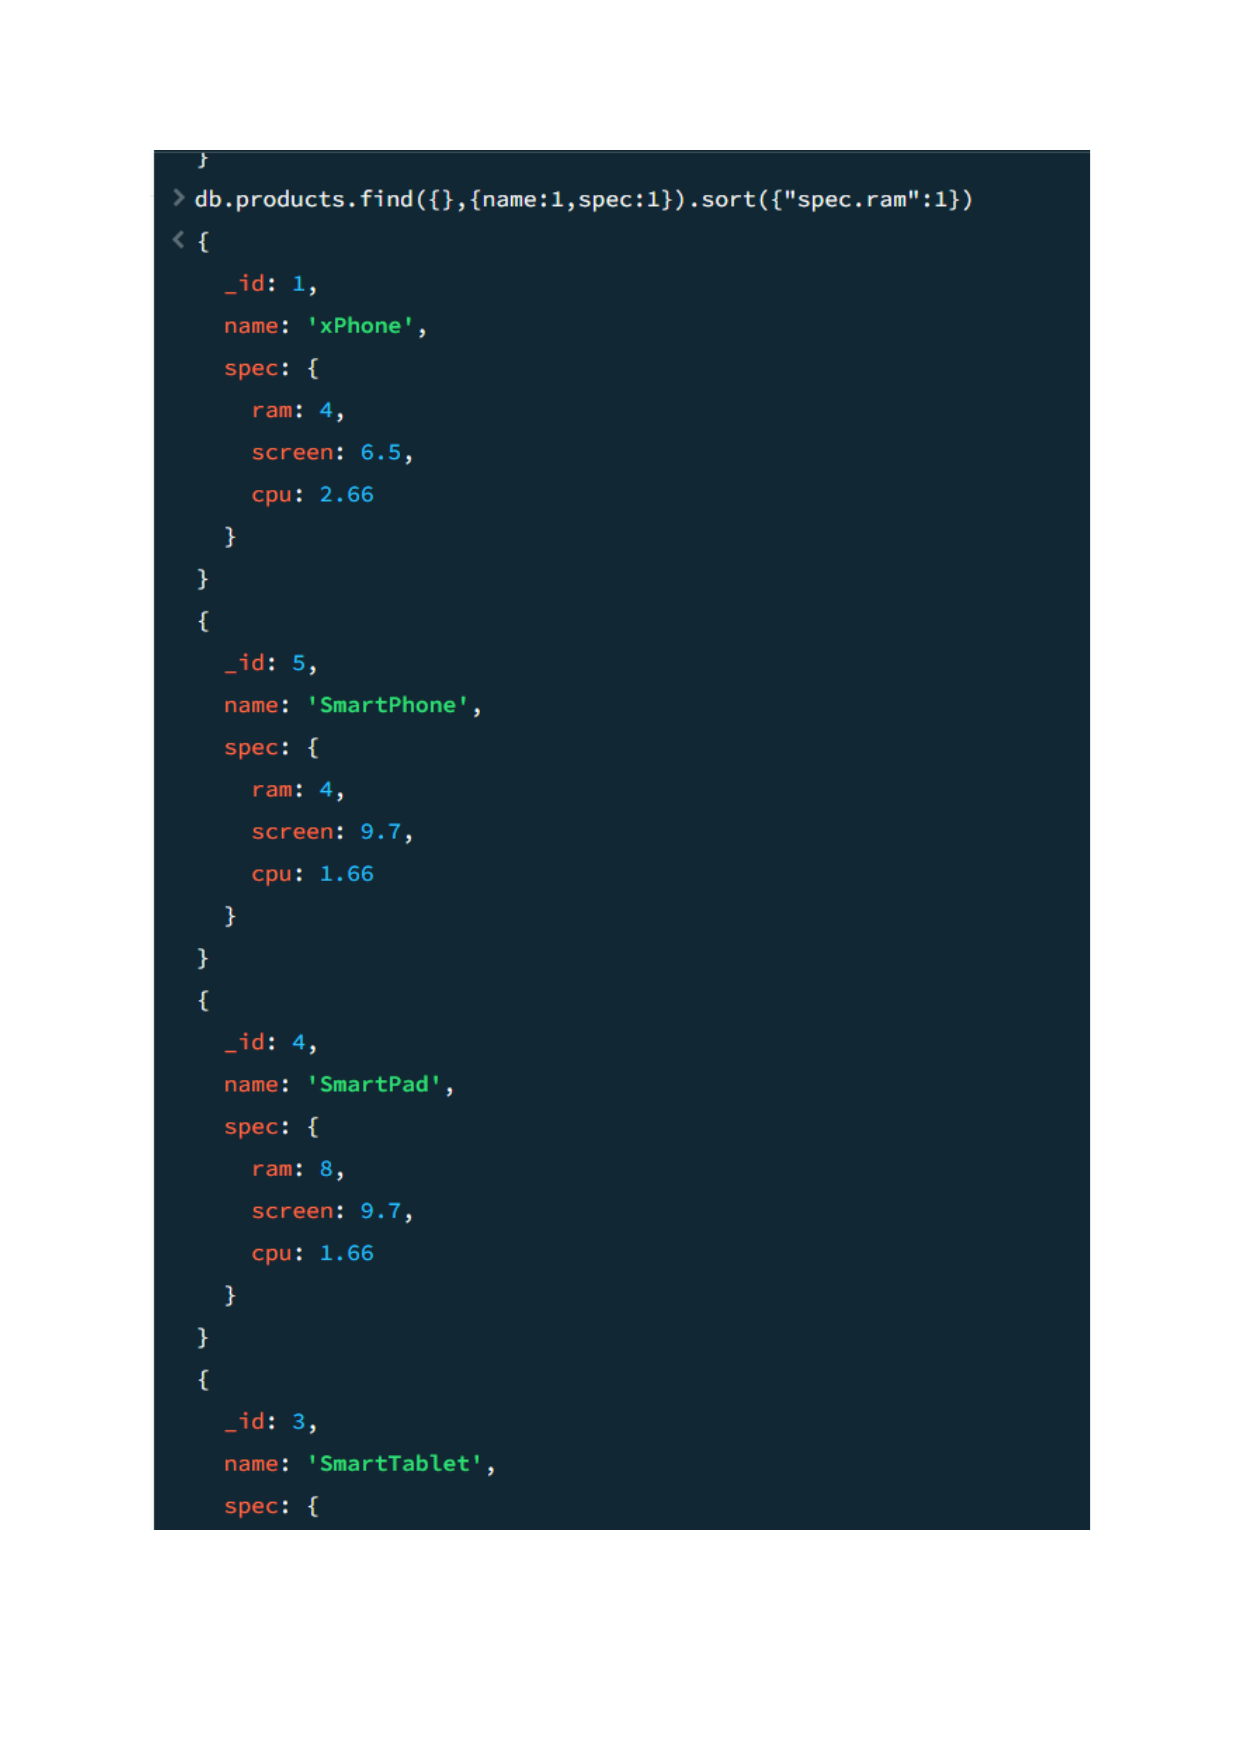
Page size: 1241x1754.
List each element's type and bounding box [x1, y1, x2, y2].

picture [150, 150, 1091, 1530]
